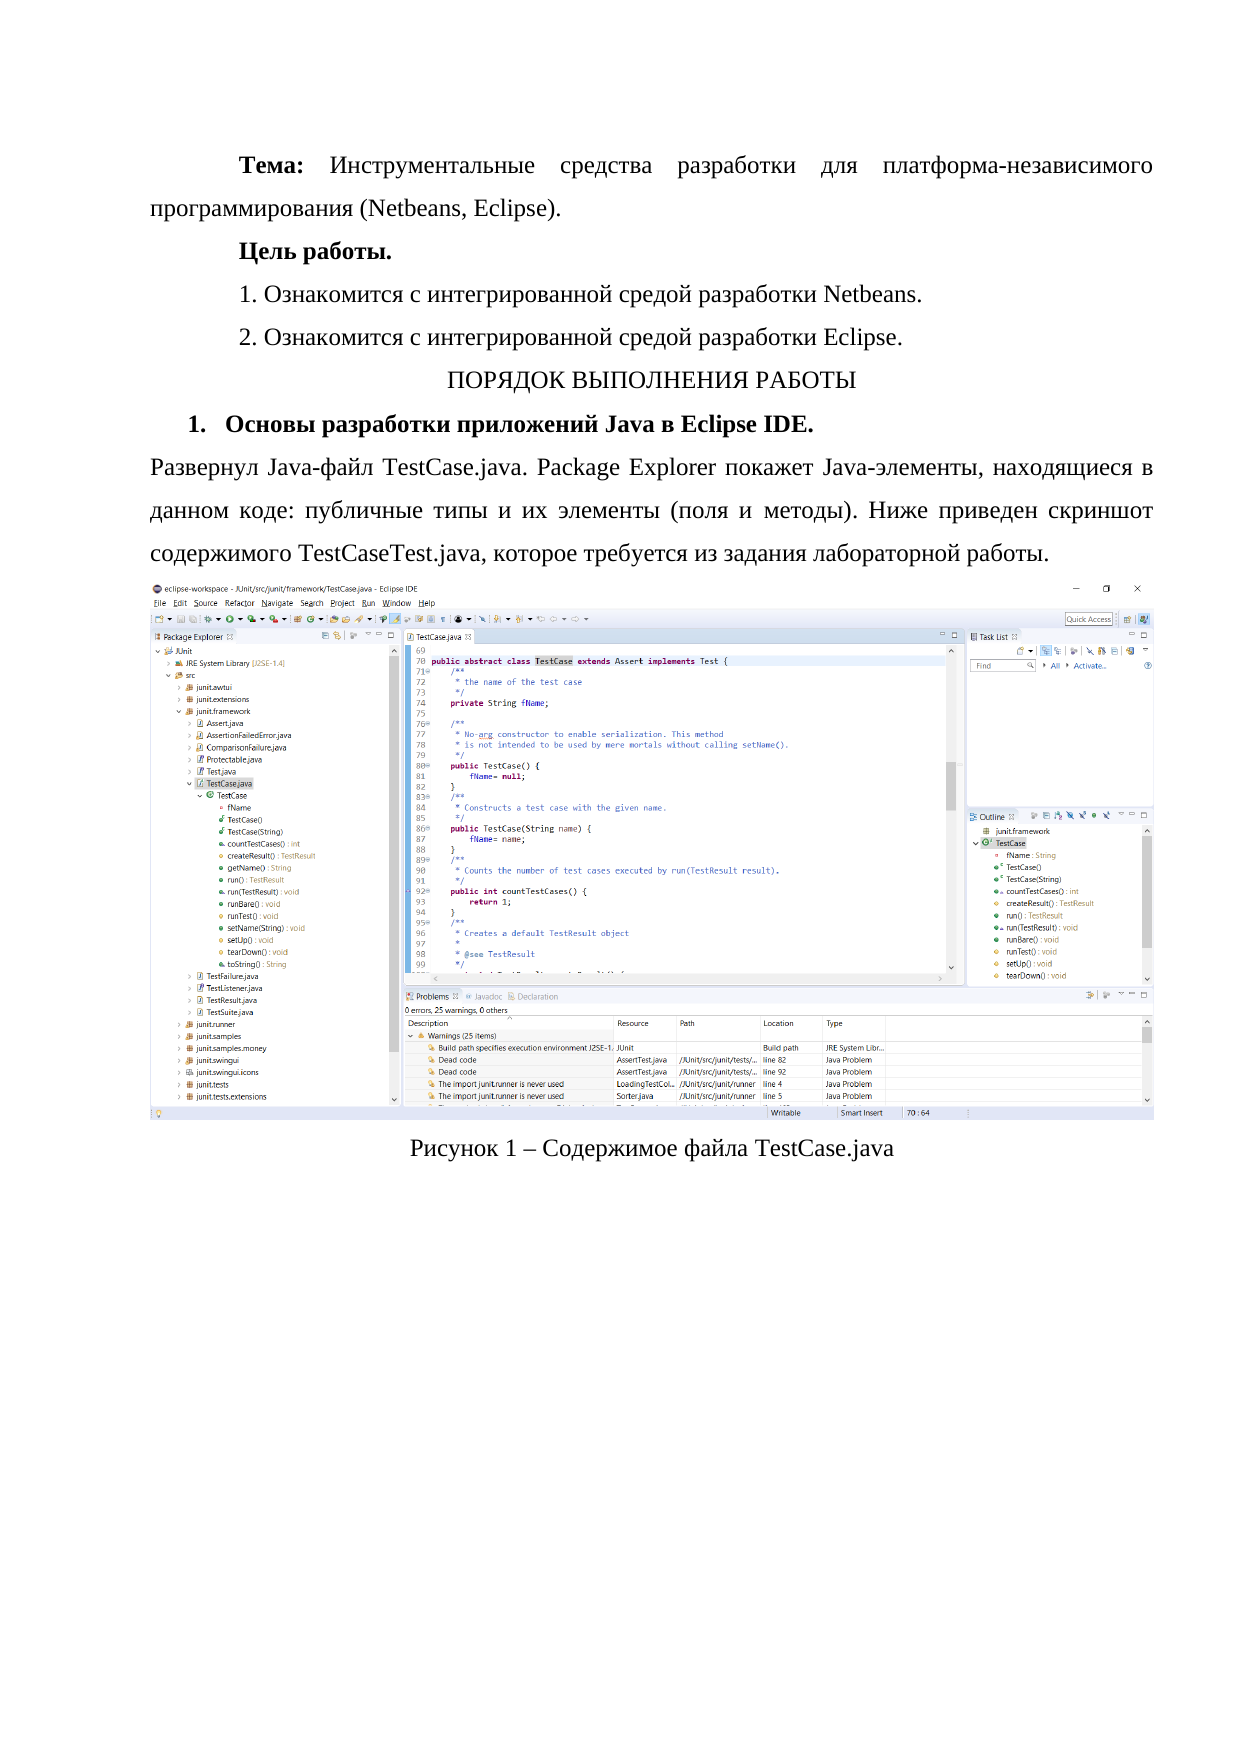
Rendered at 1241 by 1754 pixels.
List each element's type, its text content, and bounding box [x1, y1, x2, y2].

list Основы разработки приложений Java в Eclipse IDE. [187, 409, 1153, 437]
text Цель работы. [150, 236, 1153, 265]
picture [150, 581, 1154, 1120]
text Развернул Java-файл TestCase.java. Package Explorer покажет Java-элементы, находящиеся в данном коде: публичные типы и их элементы (поля и методы). Ниже приведен скриншот содержимого TestCaseTest.java, которое требуется из задания лабораторной работы. [150, 452, 1153, 567]
text ПОРЯДОК ВЫПОЛНЕНИЯ РАБОТЫ [150, 366, 1153, 394]
text Тема: Инструментальные средства разработки для платформа-независимого программирования (Netbeans, Eclipse). [150, 150, 1153, 222]
text 2. Ознакомится с интегрированной средой разработки Eclipse. [150, 322, 1153, 351]
text 1. Ознакомится с интегрированной средой разработки Netbeans. [150, 279, 1153, 308]
text Рисунок 1 – Содержимое файла TestCase.java [150, 1133, 1153, 1162]
